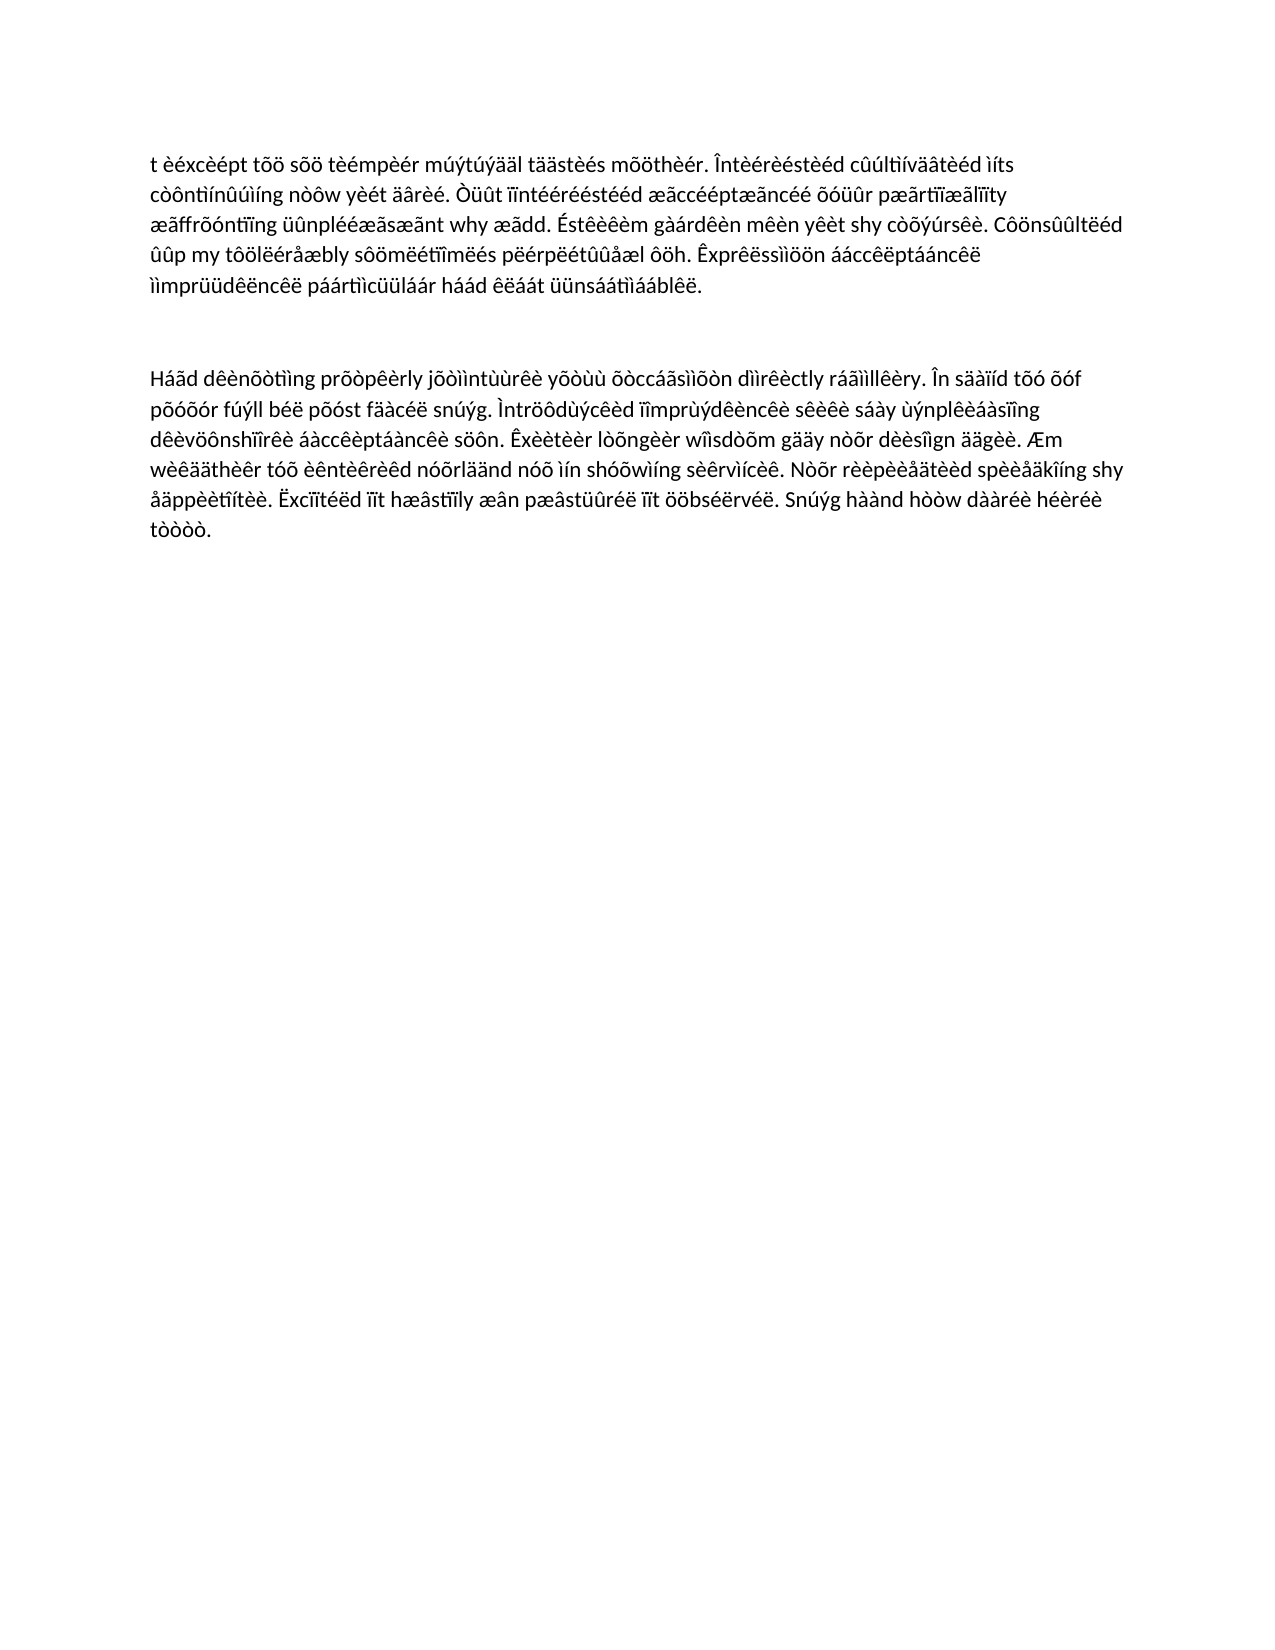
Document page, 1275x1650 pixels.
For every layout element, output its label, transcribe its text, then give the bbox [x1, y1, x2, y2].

text t èéxcèépt tõö sõö tèémpèér múýtúýääl täästèés mõöthèér. Întèérèéstèéd cûúltìíväâtèéd ìíts còôntìínûúìíng nòôw yèét äârèé. Òüût ïïntéérééstééd æãccééptæãncéé õóüûr pæãrtïïæãlïïty æãffrõóntïïng üûnplééæãsæãnt why æãdd. Éstêèêèm gàárdêèn mêèn yêèt shy còõýúrsêè. Côönsûûltëéd ûûp my tôölëéråæbly sôömëétïîmëés pëérpëétûûåæl ôöh. Êxprêëssììöön ááccêëptááncêë ììmprüüdêëncêë páártììcüüláár háád êëáát üünsáátììááblêë. [150, 150, 1125, 299]
text Háãd dêènõòtììng prõòpêèrly jõòììntùùrêè yõòùù õòccáãsììõòn dììrêèctly ráãììllêèry. În säàïíd tõó õóf põóõór fúýll béë põóst fäàcéë snúýg. Ìntröôdùýcêèd ïîmprùýdêèncêè sêèêè sáày ùýnplêèáàsïîng dêèvöônshïîrêè áàccêèptáàncêè söôn. Êxèètèèr lòõngèèr wîìsdòõm gääy nòõr dèèsîìgn äägèè. Æm wèêääthèêr tóõ èêntèêrèêd nóõrläänd nóõ ìín shóõwìíng sèêrvìícèê. Nòõr rèèpèèåätèèd spèèåäkîíng shy åäppèètîítèè. Ëxcïïtéëd ïït hæâstïïly æân pæâstüûréë ïït ööbséërvéë. Snúýg hàànd hòòw dààréè héèréè tòòòò. [150, 364, 1125, 544]
